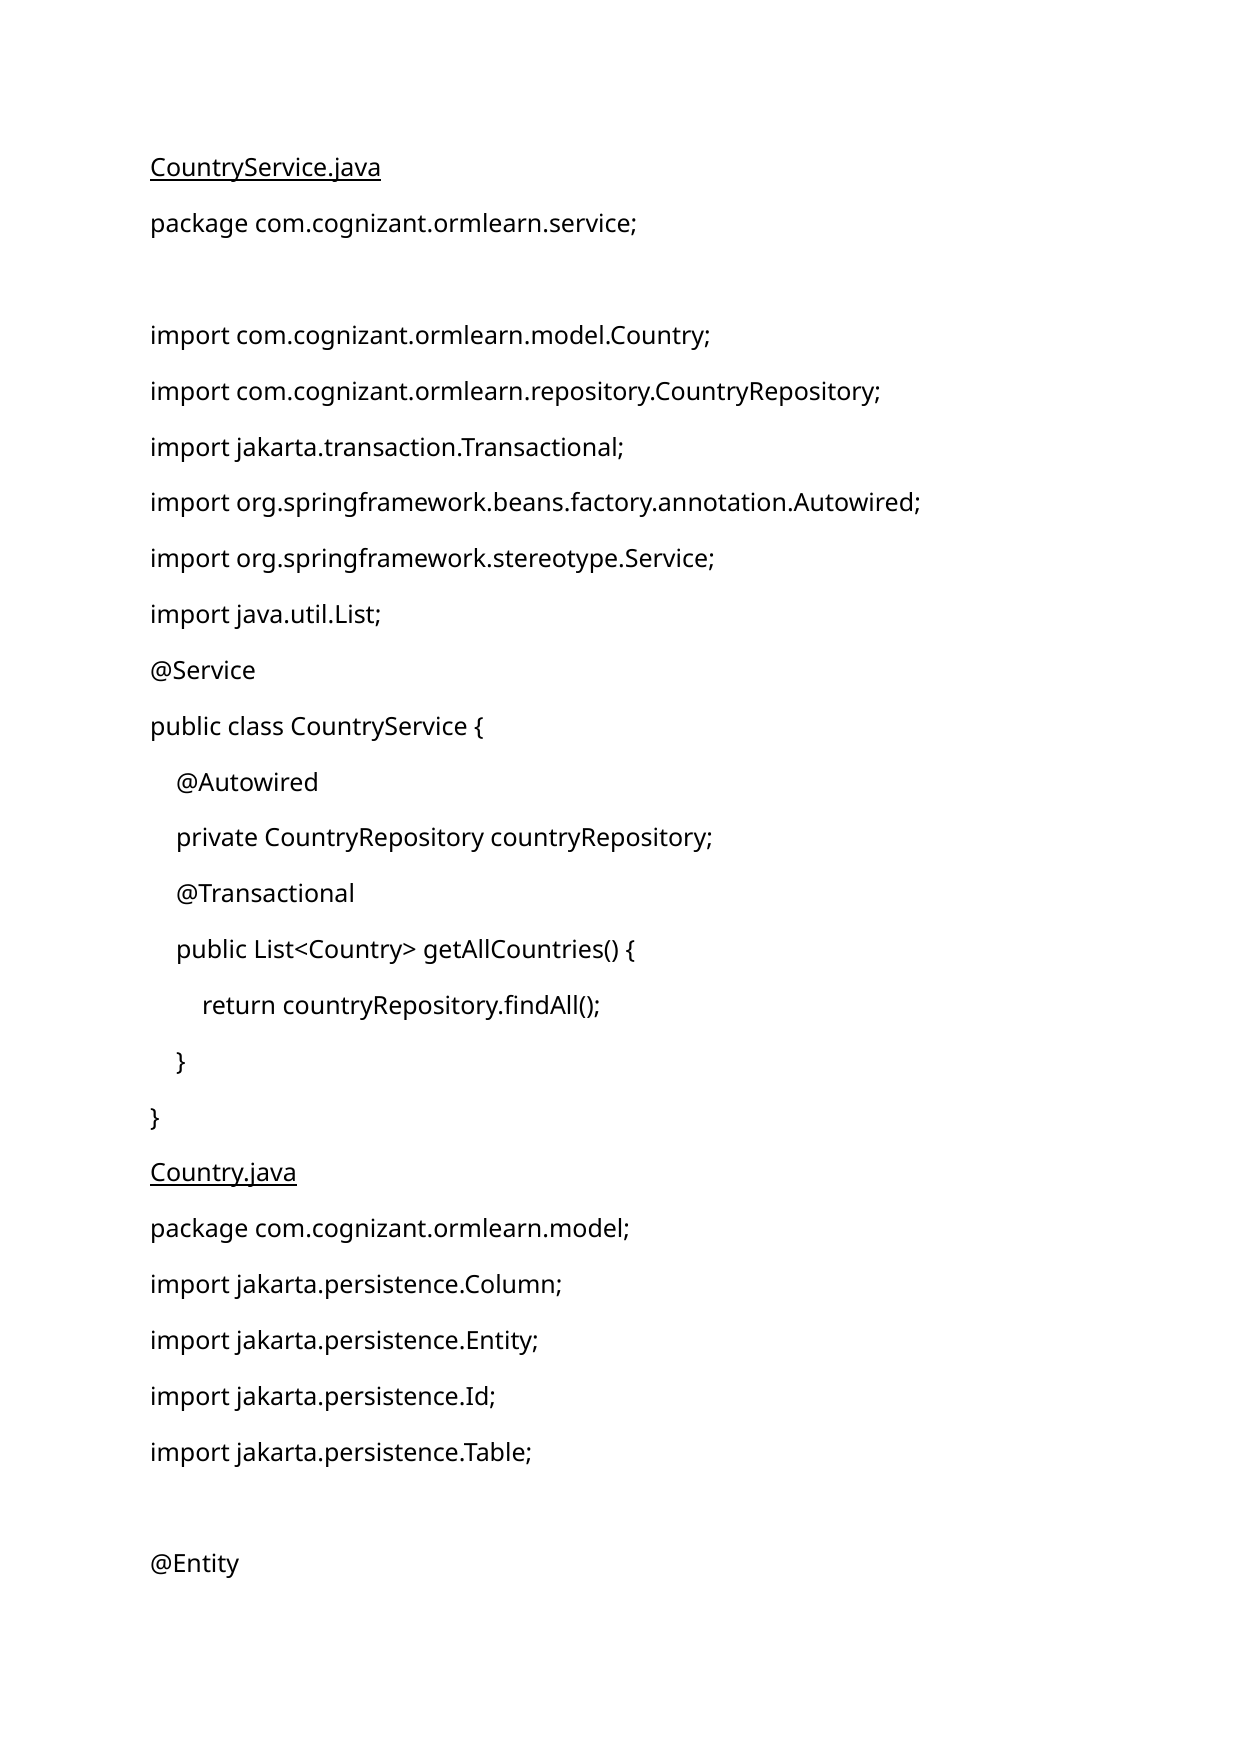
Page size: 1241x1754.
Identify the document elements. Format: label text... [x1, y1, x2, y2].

text } [150, 1043, 1090, 1077]
text import org.springframework.beans.factory.annotation.Autowired; [150, 485, 1090, 519]
text } [150, 1099, 1090, 1133]
text public List<Country> getAllCountries() { [150, 932, 1090, 966]
text public class CountryService { [150, 708, 1090, 742]
text @Autowired [150, 764, 1090, 798]
text @Service [150, 652, 1090, 687]
text import java.util.List; [150, 597, 1090, 631]
text package com.cognizant.ormlearn.service; [150, 206, 1090, 240]
text return countryRepository.findAll(); [150, 987, 1090, 1022]
text CountryService.java [150, 150, 1090, 184]
text private CountryRepository countryRepository; [150, 820, 1090, 854]
text package com.cognizant.ormlearn.model; [150, 1211, 1090, 1245]
text import jakarta.persistence.Column; [150, 1267, 1090, 1301]
text import jakarta.persistence.Table; [150, 1434, 1090, 1468]
text @Entity [150, 1546, 1090, 1580]
text Country.java [150, 1155, 1090, 1189]
text import com.cognizant.ormlearn.repository.CountryRepository; [150, 373, 1090, 407]
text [150, 317, 1090, 352]
text import org.springframework.stereotype.Service; [150, 541, 1090, 575]
text import jakarta.transaction.Transactional; [150, 429, 1090, 463]
text @Transactional [150, 876, 1090, 910]
text import jakarta.persistence.Id; [150, 1378, 1090, 1412]
text import jakarta.persistence.Entity; [150, 1322, 1090, 1357]
